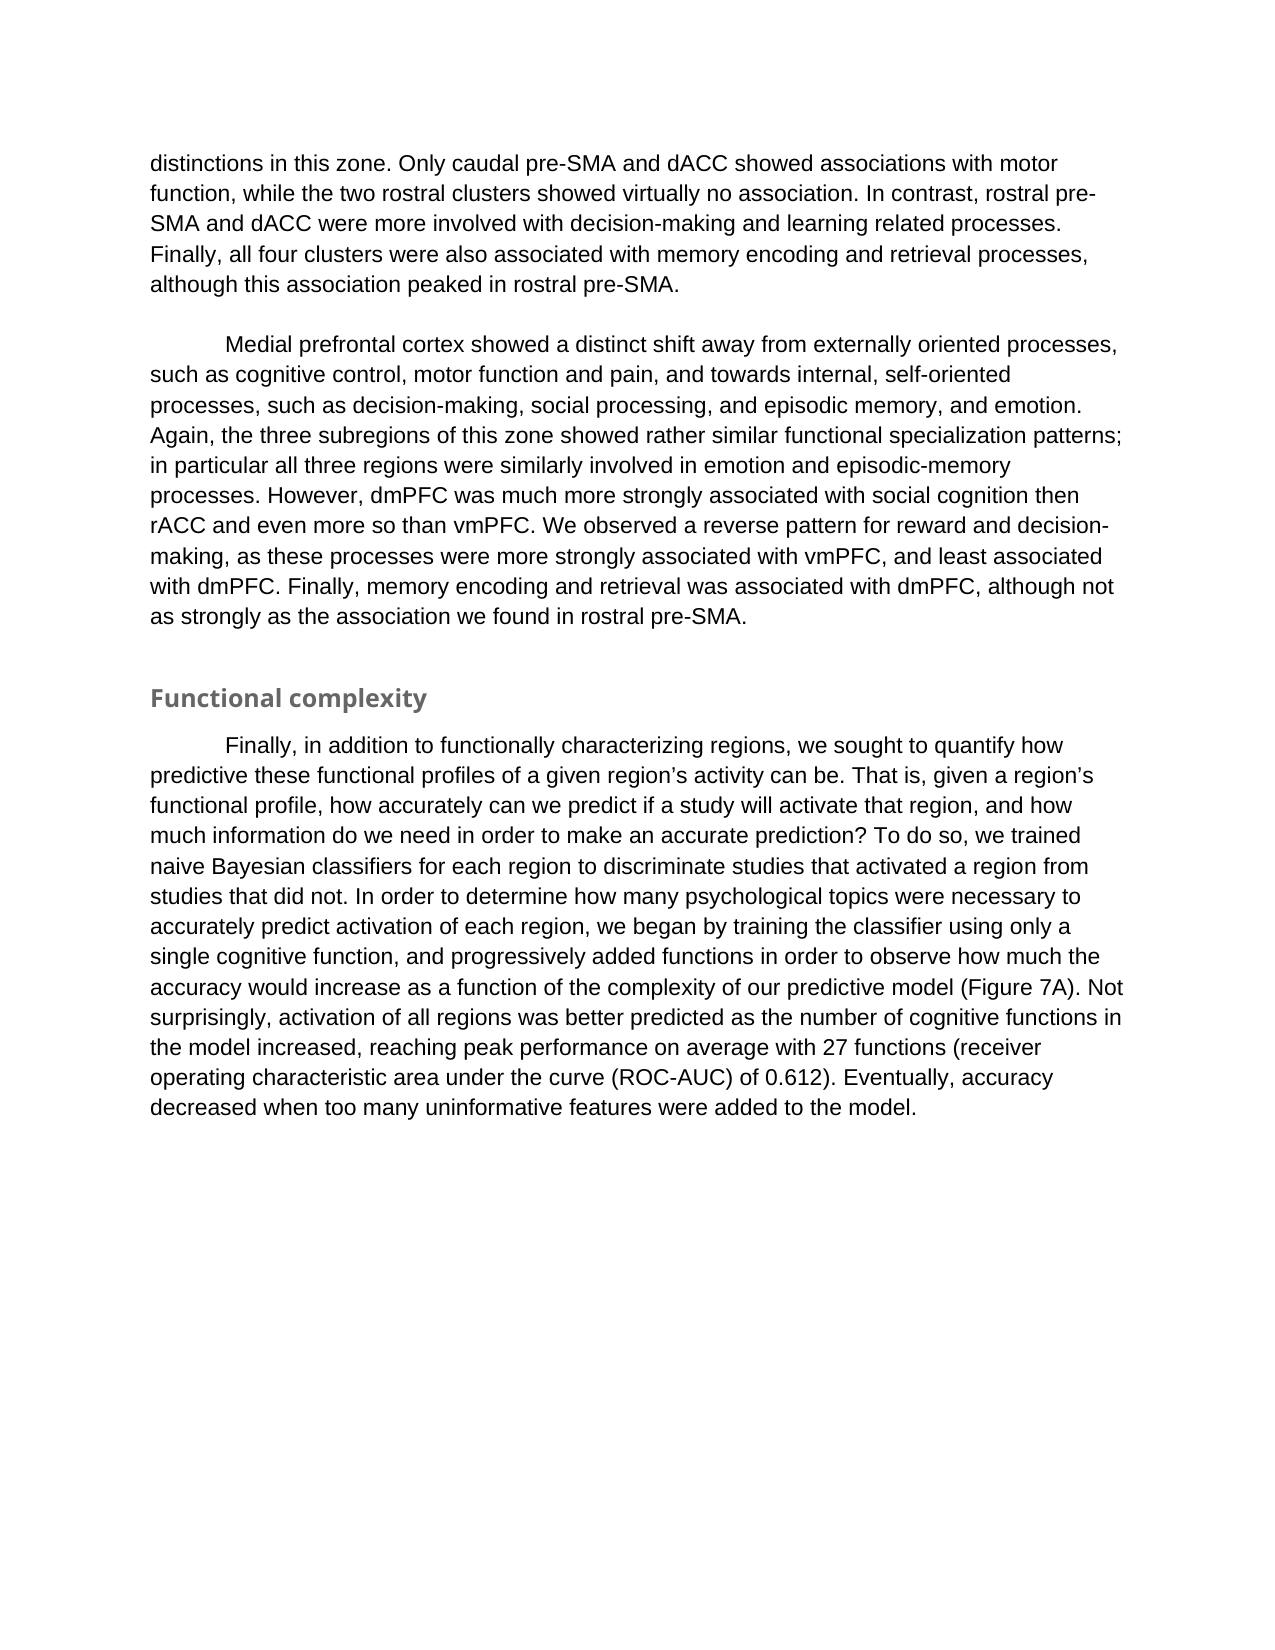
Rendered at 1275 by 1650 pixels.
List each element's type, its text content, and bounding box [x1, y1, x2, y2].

subtitle Functional complexity [150, 680, 1125, 714]
text Finally, in addition to functionally characterizing regions, we sought to quantify how predictive these functional profiles of a given region’s activity can be. That is, given a region’s functional profile, how accurately can we predict if a study will activate that region, and how much information do we need in order to make an accurate prediction? To do so, we trained naive Bayesian classifiers for each region to discriminate studies that activated a region from studies that did not. In order to determine how many psychological topics were necessary to accurately predict activation of each region, we began by training the classifier using only a single cognitive function, and progressively added functions in order to observe how much the accuracy would increase as a function of the complexity of our predictive model (Figure 7A). Not surprisingly, activation of all regions was better predicted as the number of cognitive functions in the model increased, reaching peak performance on average with 27 functions (receiver operating characteristic area under the curve (ROC-AUC) of 0.612). Eventually, accuracy decreased when too many uninformative features were added to the model. [150, 732, 1125, 1121]
text Medial prefrontal cortex showed a distinct shift away from externally oriented processes, such as cognitive control, motor function and pain, and towards internal, self-oriented processes, such as decision-making, social processing, and episodic memory, and emotion. Again, the three subregions of this zone showed rather similar functional specialization patterns; in particular all three regions were similarly involved in emotion and episodic-memory processes. However, dmPFC was much more strongly associated with social cognition then rACC and even more so than vmPFC. We observed a reverse pattern for reward and decision-making, as these processes were more strongly associated with vmPFC, and least associated with dmPFC. Finally, memory encoding and retrieval was associated with dmPFC, although not as strongly as the association we found in rostral pre-SMA. [150, 331, 1125, 629]
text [150, 150, 1125, 297]
